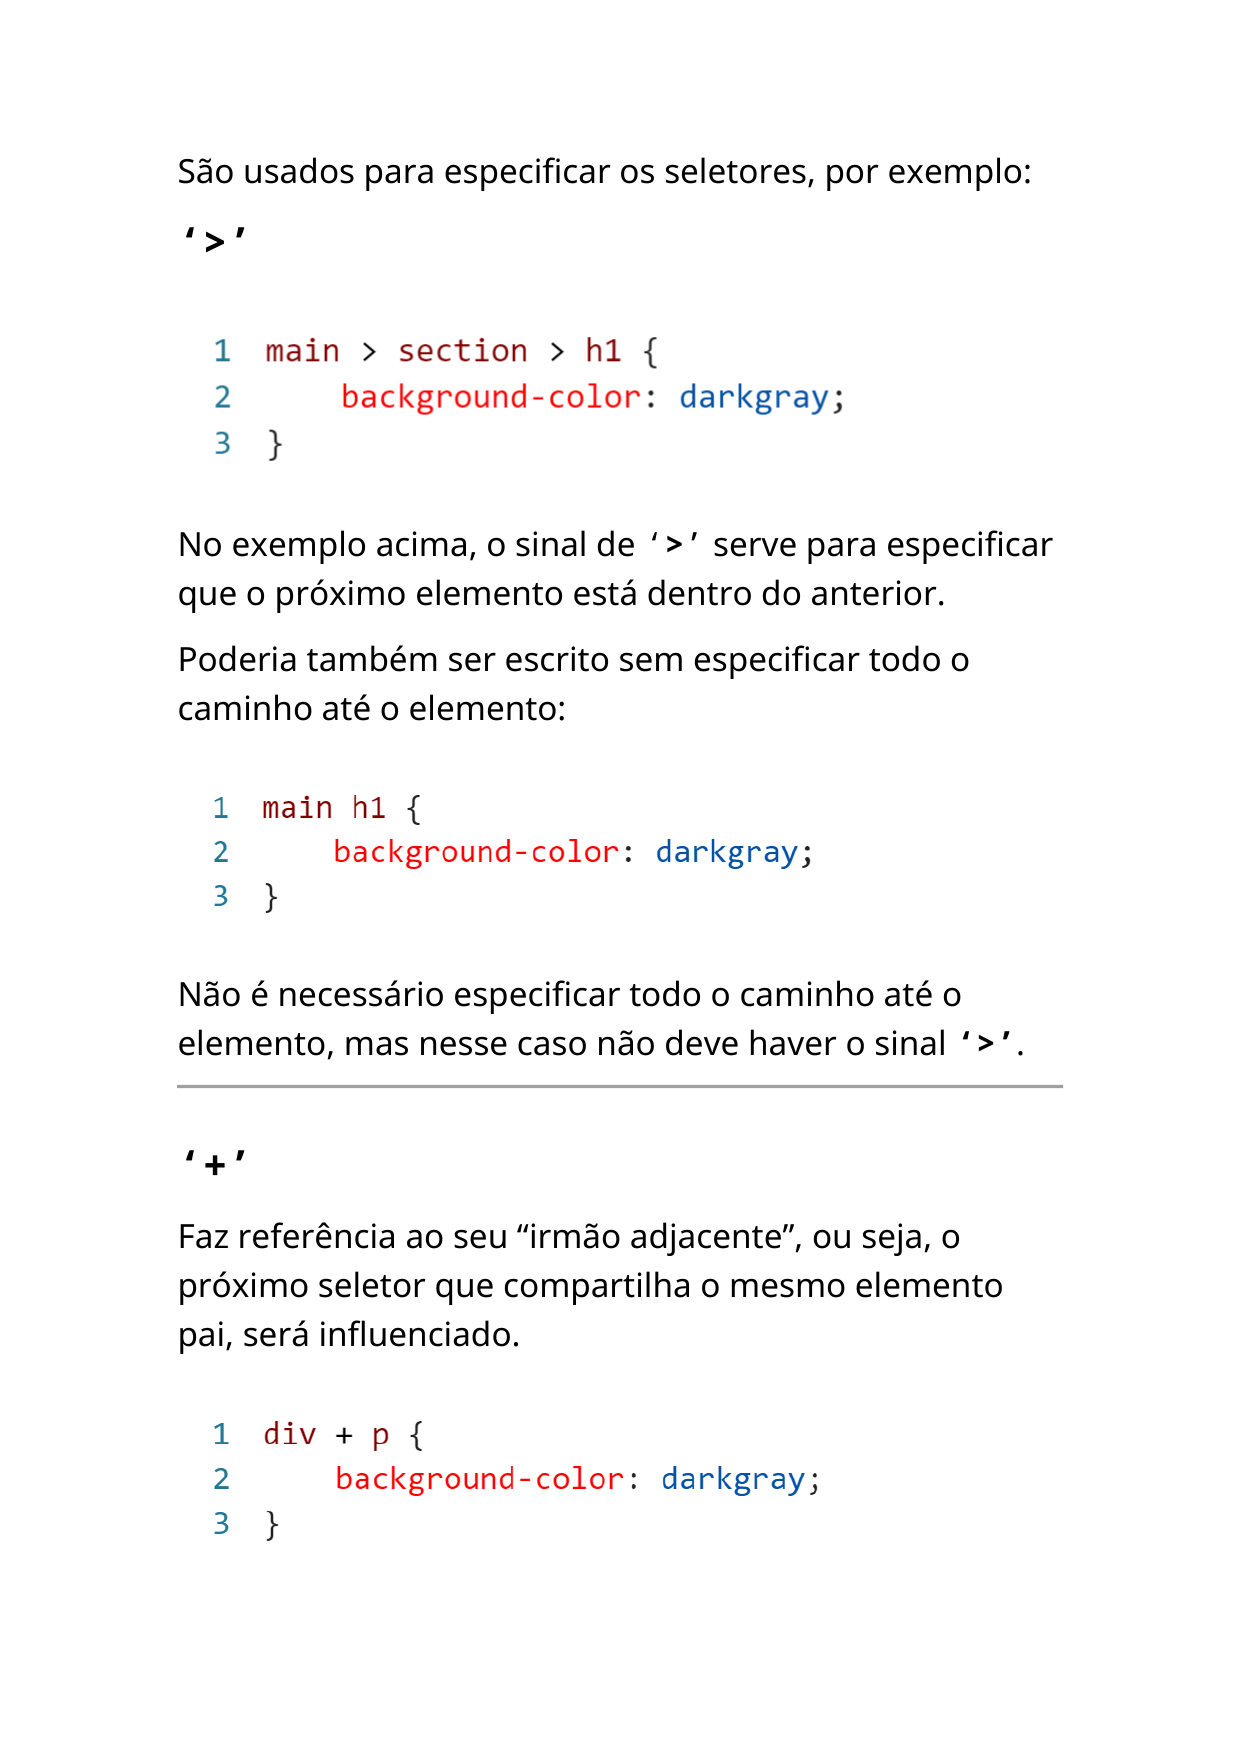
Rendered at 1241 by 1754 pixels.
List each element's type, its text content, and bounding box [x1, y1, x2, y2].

text Faz referência ao seu “irmão adjacente”, ou seja, o próximo seletor que compartilha o mesmo elemento pai, será influenciado. [177, 1213, 1063, 1357]
picture [177, 750, 868, 952]
picture [177, 291, 903, 502]
text No exemplo acima, o sinal de ‘>’ serve para especificar que o próximo elemento está dentro do anterior. [177, 521, 1063, 616]
text ‘>’ [177, 213, 1063, 270]
text Não é necessário especificar todo o caminho até o elemento, mas nesse caso não deve haver o sinal ‘>’. [177, 970, 1063, 1065]
text Poderia também ser escrito sem especificar todo o caminho até o elemento: [177, 636, 1063, 730]
picture [177, 1376, 876, 1580]
text ‘+’ [177, 1135, 1063, 1192]
text São usados para especificar os seletores, por exemplo: [177, 148, 1063, 193]
